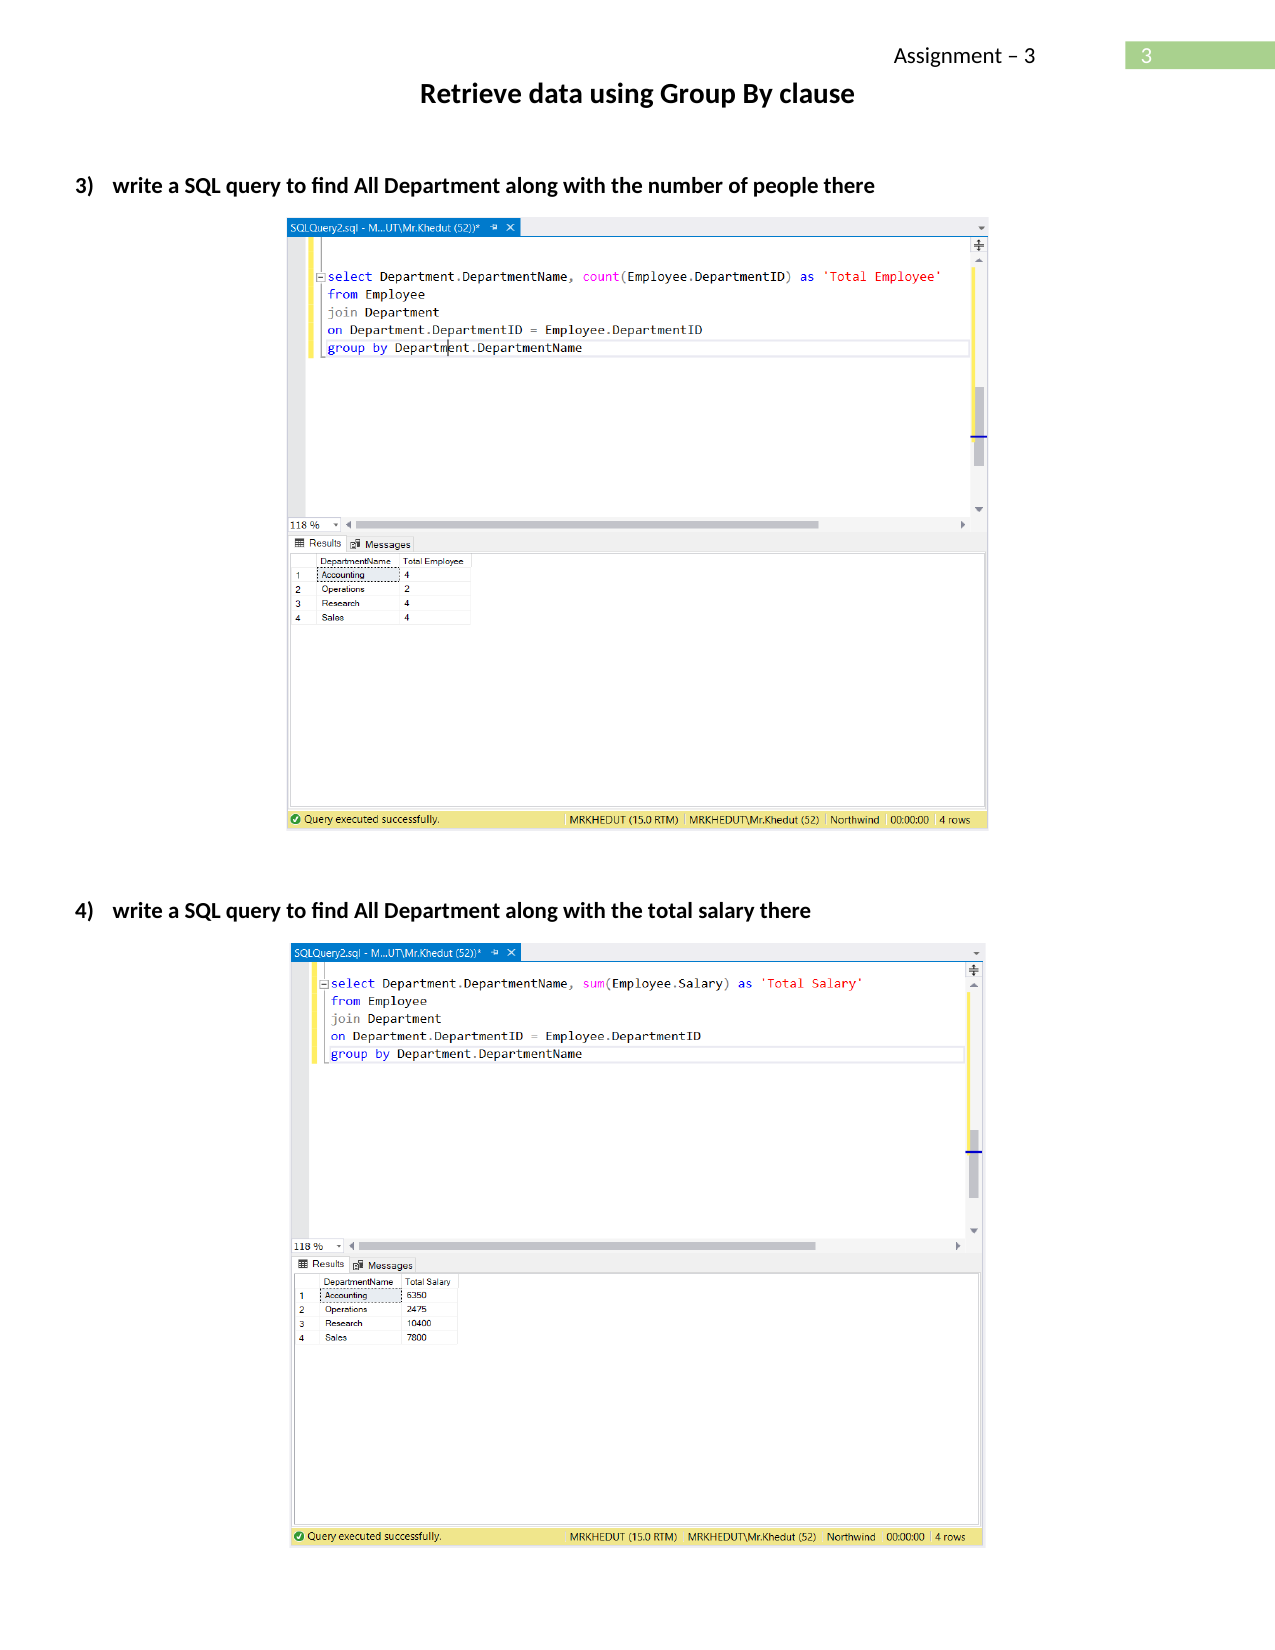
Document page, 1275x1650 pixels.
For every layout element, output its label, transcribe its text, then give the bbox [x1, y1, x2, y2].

list write a SQL query to find All Department along with the number of people there [75, 171, 1200, 199]
picture [286, 217, 989, 831]
list write a SQL query to find All Department along with the total salary there [75, 897, 1200, 924]
picture [289, 943, 986, 1548]
